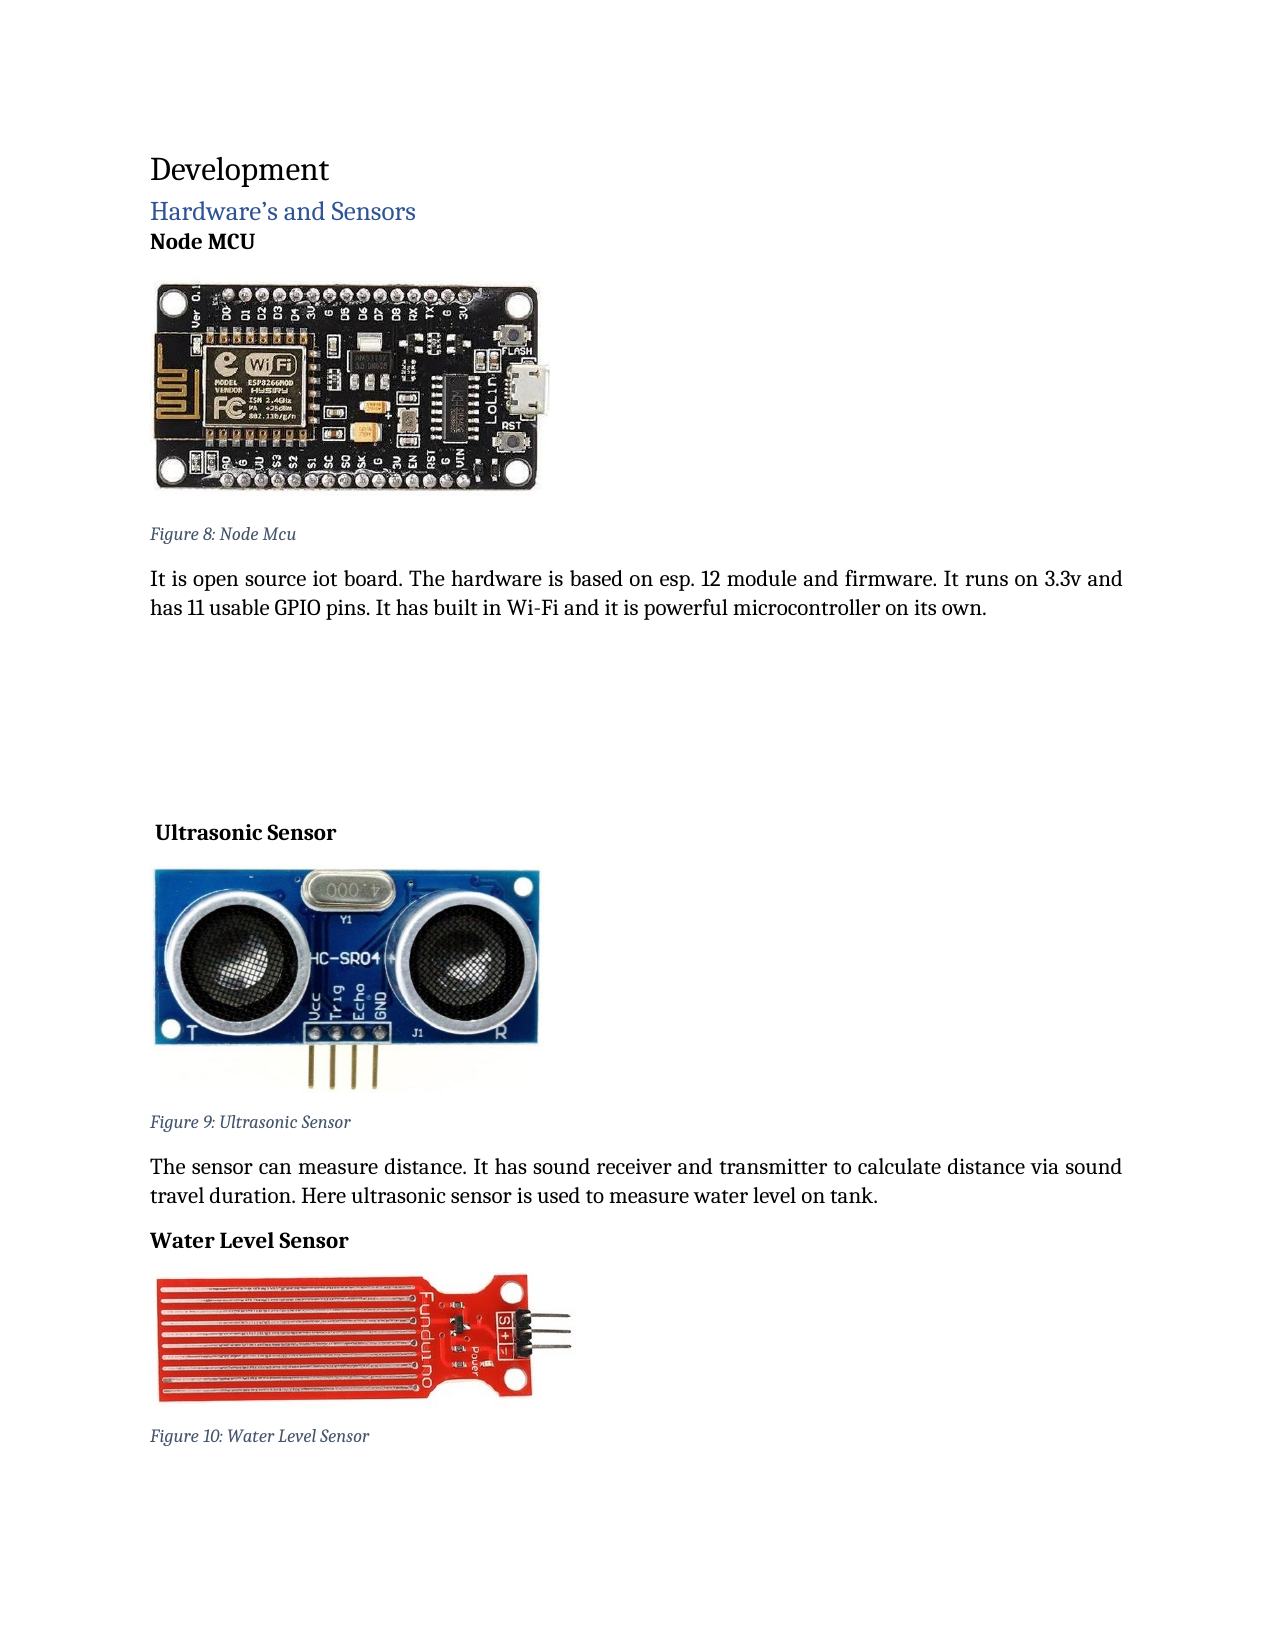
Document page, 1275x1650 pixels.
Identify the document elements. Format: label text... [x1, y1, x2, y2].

picture [150, 865, 546, 1093]
subtitle Development [150, 150, 1125, 188]
subtitle Hardware’s and Sensors [150, 196, 1125, 227]
text Figure 9: Ultrasonic Sensor [150, 1112, 1125, 1133]
text The sensor can measure distance. It has sound receiver and transmitter to calculate distance via sound travel duration. Here ultrasonic sensor is used to measure water level on tank. [150, 1154, 1125, 1209]
text Water Level Sensor [150, 1228, 1125, 1254]
picture [150, 1272, 576, 1407]
text It is open source iot board. The hardware is based on esp. 12 module and firmware. It runs on 3.3v and has 11 usable GPIO pins. It has built in Wi-Fi and it is powerful microcontroller on its own. [150, 566, 1125, 621]
text Node MCU [150, 229, 1125, 255]
text Ultrasonic Sensor [150, 820, 1125, 846]
picture [150, 274, 550, 505]
text Figure 10: Water Level Sensor [150, 1426, 1125, 1447]
text Figure 8: Node Mcu [150, 524, 1125, 545]
